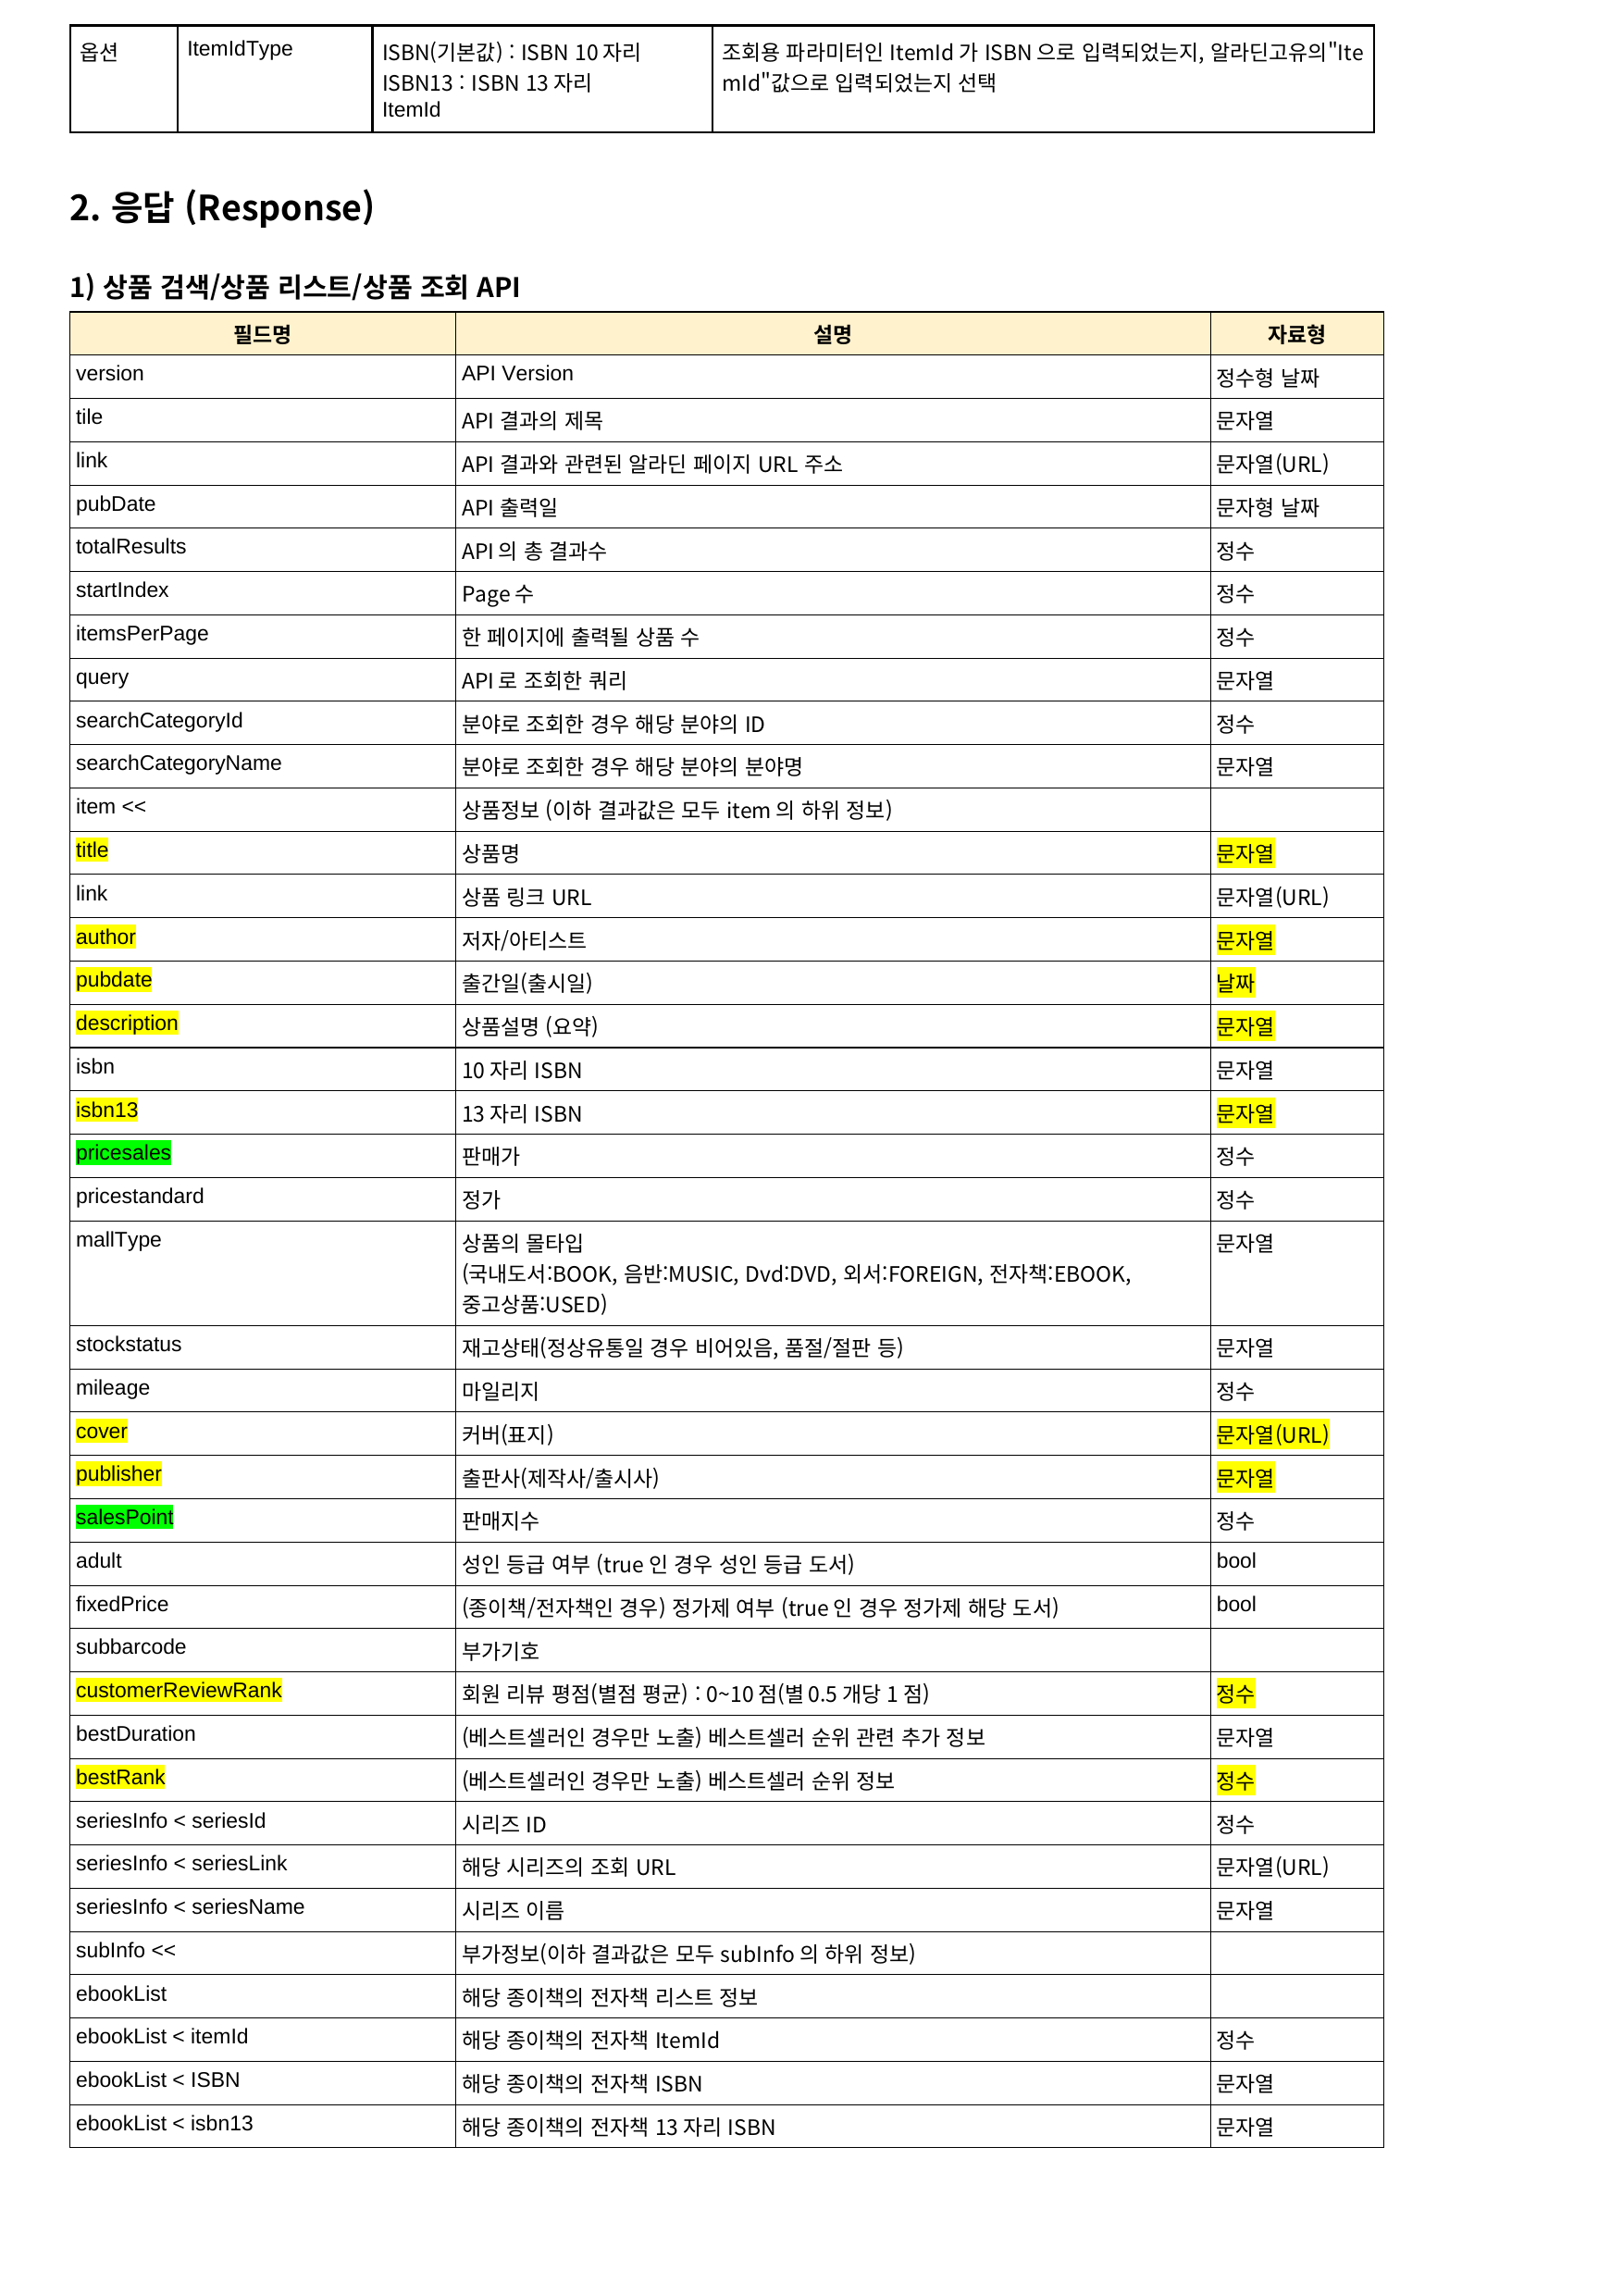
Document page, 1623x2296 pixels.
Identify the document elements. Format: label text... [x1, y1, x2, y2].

table_cell API로 조회한 쿼리 [456, 659, 1210, 701]
table_cell 출간일(출시일) [456, 962, 1210, 1004]
table_cell 문자열 [1211, 832, 1383, 874]
table_cell title [70, 832, 455, 874]
table_cell adult [70, 1543, 455, 1584]
table_cell (종이책/전자책인 경우) 정가제 여부 (true인 경우 정가제 해당 도서) [456, 1586, 1210, 1628]
table_cell seriesInfo < seriesName [70, 1889, 455, 1931]
table_cell searchCategoryName [70, 745, 455, 788]
table_cell Page수 [456, 572, 1210, 614]
table_cell link [70, 442, 455, 484]
table_cell 시리즈 이름 [456, 1889, 1210, 1931]
table_cell 정수 [1211, 615, 1383, 658]
table_cell pricesales [70, 1135, 455, 1177]
table_cell cover [70, 1412, 455, 1455]
table_cell 상품설명 (요약) [456, 1005, 1210, 1047]
table_cell 해당 종이책의 전자책 ISBN [456, 2062, 1210, 2104]
table_cell API 결과와 관련된 알라딘 페이지 URL 주소 [456, 442, 1210, 484]
table_cell ebookList [70, 1975, 455, 2017]
table_cell 문자열(URL) [1211, 1412, 1383, 1455]
table_cell subbarcode [70, 1629, 455, 1671]
table_cell 성인 등급 여부 (true인 경우 성인 등급 도서) [456, 1543, 1210, 1584]
table_cell [1211, 1629, 1383, 1671]
table_cell isbn13 [70, 1091, 455, 1134]
table_cell API 결과의 제목 [456, 399, 1210, 441]
table_cell 문자열 [1211, 1005, 1383, 1047]
table_cell fixedPrice [70, 1586, 455, 1628]
table_cell 문자열 [1211, 1091, 1383, 1134]
table_cell 저자/아티스트 [456, 918, 1210, 961]
table_cell 정수 [1211, 1759, 1383, 1801]
table_cell [1211, 1975, 1383, 2017]
table_cell 문자열(URL) [1211, 442, 1383, 484]
table_cell isbn [70, 1049, 455, 1090]
table_cell 문자열 [1211, 918, 1383, 961]
table_cell 출판사(제작사/출시사) [456, 1456, 1210, 1498]
table_cell 상품정보 (이하 결과값은 모두 item의 하위 정보) [456, 788, 1210, 831]
table_cell 문자열 [1211, 1326, 1383, 1368]
table_cell bool [1211, 1543, 1383, 1584]
table_cell ebookList < isbn13 [70, 2105, 455, 2147]
table_cell 정수 [1211, 1178, 1383, 1220]
table_cell 정수 [1211, 528, 1383, 571]
table_cell stockstatus [70, 1326, 455, 1368]
table_cell 정수 [1211, 1135, 1383, 1177]
subtitle 2. 응답 (Response) [69, 180, 1484, 230]
table_cell 부가기호 [456, 1629, 1210, 1671]
table_cell [1211, 1932, 1383, 1974]
table_cell searchCategoryId [70, 701, 455, 744]
table_cell 부가정보(이하 결과값은 모두 subInfo의 하위 정보) [456, 1932, 1210, 1974]
table_cell API의 총 결과수 [456, 528, 1210, 571]
table_header 설명 [456, 313, 1210, 354]
table_cell 정수 [1211, 1802, 1383, 1844]
table_cell author [70, 918, 455, 961]
table_cell tile [70, 399, 455, 441]
table_cell 문자열 [1211, 1456, 1383, 1498]
table_cell 문자형 날짜 [1211, 486, 1383, 527]
table_cell bestDuration [70, 1716, 455, 1757]
table_cell salesPoint [70, 1499, 455, 1542]
table_cell 커버(표지) [456, 1412, 1210, 1455]
table_cell 시리즈 ID [456, 1802, 1210, 1844]
table_cell 회원 리뷰 평점(별점 평균) : 0~10점(별0.5개당 1점) [456, 1672, 1210, 1715]
table_cell 문자열(URL) [1211, 875, 1383, 917]
table_cell startIndex [70, 572, 455, 614]
table_cell customerReviewRank [70, 1672, 455, 1715]
table_cell 문자열 [1211, 1889, 1383, 1931]
table_cell bestRank [70, 1759, 455, 1801]
table_cell pricestandard [70, 1178, 455, 1220]
table_cell 상품 링크 URL [456, 875, 1210, 917]
table_cell 재고상태(정상유통일 경우 비어있음, 품절/절판 등) [456, 1326, 1210, 1368]
table_cell 정수 [1211, 572, 1383, 614]
table_cell bool [1211, 1586, 1383, 1628]
table_cell 조회용 파라미터인 ItemId가 ISBN으로 입력되었는지, 알라딘고유의"ItemId"값으로 입력되었는지 선택 [713, 27, 1373, 131]
table_cell link [70, 875, 455, 917]
table_cell mallType [70, 1222, 455, 1325]
table_cell 문자열 [1211, 659, 1383, 701]
table_cell API Version [456, 355, 1210, 398]
table_cell 정가 [456, 1178, 1210, 1220]
table_cell 10자리 ISBN [456, 1049, 1210, 1090]
table_cell 해당 종이책의 전자책 13자리 ISBN [456, 2105, 1210, 2147]
table_cell description [70, 1005, 455, 1047]
table_cell seriesInfo < seriesLink [70, 1845, 455, 1888]
table_cell publisher [70, 1456, 455, 1498]
table_cell seriesInfo < seriesId [70, 1802, 455, 1844]
table_cell 문자열(URL) [1211, 1845, 1383, 1888]
table_cell pubDate [70, 486, 455, 527]
table_cell (베스트셀러인 경우만 노출) 베스트셀러 순위 정보 [456, 1759, 1210, 1801]
table_cell ISBN(기본값) : ISBN 10자리 ISBN13 : ISBN 13자리 ItemId [374, 27, 712, 131]
table_cell itemsPerPage [70, 615, 455, 658]
table_cell ebookList < itemId [70, 2018, 455, 2061]
table_cell 분야로 조회한 경우 해당 분야의 ID [456, 701, 1210, 744]
table_cell 상품의 몰타입 (국내도서:BOOK, 음반:MUSIC, Dvd:DVD, 외서:FOREIGN, 전자책:EBOOK, 중고상품:USED) [456, 1222, 1210, 1325]
table_cell 해당 종이책의 전자책 ItemId [456, 2018, 1210, 2061]
table_cell 문자열 [1211, 2062, 1383, 2104]
table_cell query [70, 659, 455, 701]
table_cell subInfo << [70, 1932, 455, 1974]
table_cell 문자열 [1211, 745, 1383, 788]
table_cell 해당 시리즈의 조회 URL [456, 1845, 1210, 1888]
table_header 필드명 [70, 313, 455, 354]
table_cell (베스트셀러인 경우만 노출) 베스트셀러 순위 관련 추가 정보 [456, 1716, 1210, 1757]
table_cell 정수 [1211, 701, 1383, 744]
table_cell 해당 종이책의 전자책 리스트 정보 [456, 1975, 1210, 2017]
table_header 자료형 [1211, 313, 1383, 354]
table_cell 정수 [1211, 1370, 1383, 1411]
table_cell item << [70, 788, 455, 831]
table_cell 문자열 [1211, 1222, 1383, 1325]
table_cell 판매지수 [456, 1499, 1210, 1542]
table_cell 정수 [1211, 1499, 1383, 1542]
table_cell version [70, 355, 455, 398]
table_cell totalResults [70, 528, 455, 571]
table_cell ItemIdType [179, 27, 371, 131]
table_cell pubdate [70, 962, 455, 1004]
table_cell ebookList < ISBN [70, 2062, 455, 2104]
table_cell 마일리지 [456, 1370, 1210, 1411]
table_cell 판매가 [456, 1135, 1210, 1177]
table_cell 정수 [1211, 2018, 1383, 2061]
table_cell 상품명 [456, 832, 1210, 874]
table_cell 문자열 [1211, 1049, 1383, 1090]
subtitle 1) 상품 검색/상품 리스트/상품 조회 API [69, 267, 1484, 305]
table_cell [1211, 788, 1383, 831]
table_cell 한 페이지에 출력될 상품 수 [456, 615, 1210, 658]
table_cell 13자리 ISBN [456, 1091, 1210, 1134]
table_cell 분야로 조회한 경우 해당 분야의 분야명 [456, 745, 1210, 788]
table_cell 문자열 [1211, 2105, 1383, 2147]
table_cell mileage [70, 1370, 455, 1411]
table_cell 옵션 [71, 27, 177, 131]
table_cell 정수형 날짜 [1211, 355, 1383, 398]
table_cell 문자열 [1211, 399, 1383, 441]
table_cell 문자열 [1211, 1716, 1383, 1757]
table_cell 날짜 [1211, 962, 1383, 1004]
table_cell API 출력일 [456, 486, 1210, 527]
table_cell 정수 [1211, 1672, 1383, 1715]
